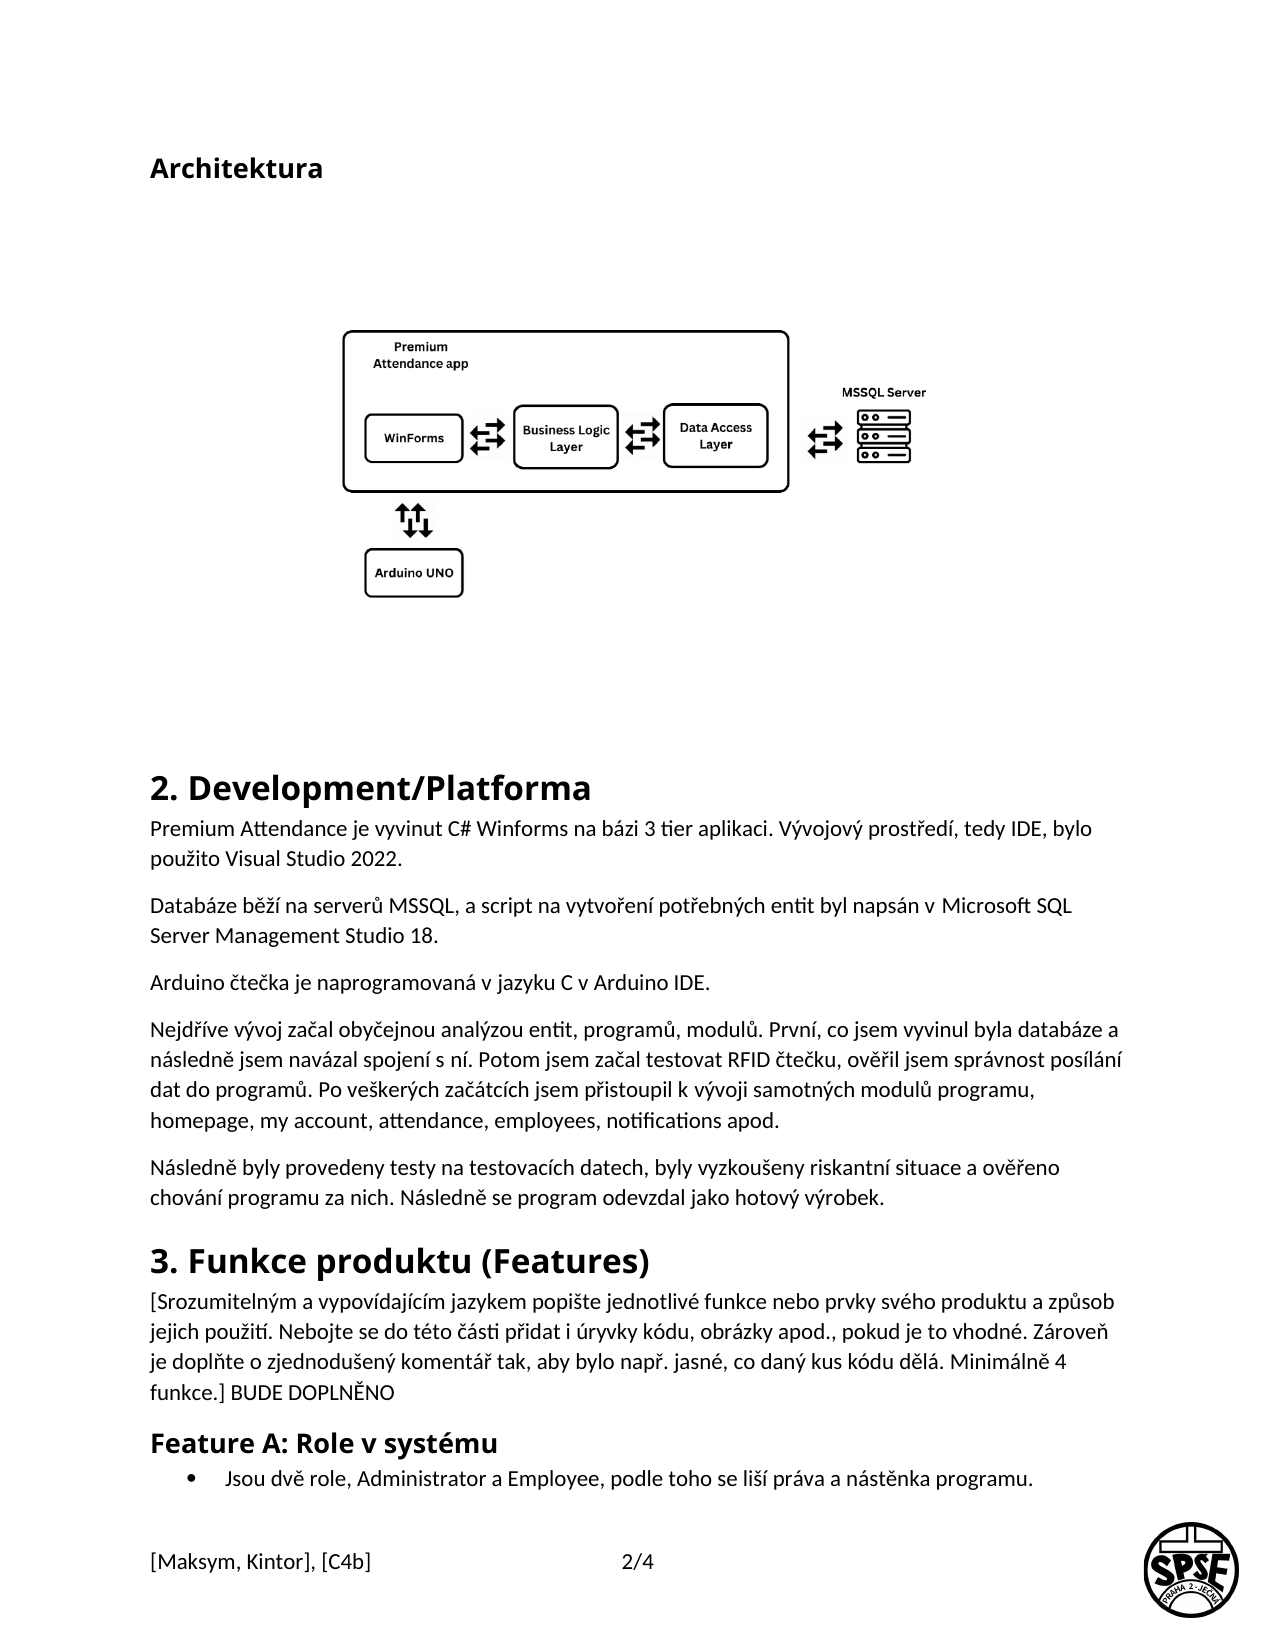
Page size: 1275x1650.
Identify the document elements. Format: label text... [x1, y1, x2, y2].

picture [1143, 1522, 1239, 1618]
text Nejdříve vývoj začal obyčejnou analýzou entit, programů, modulů. První, co jsem vyvinul byla databáze a následně jsem navázal spojení s ní. Potom jsem začal testovat RFID čtečku, ověřil jsem správnost posílání dat do programů. Po veškerých začátcích jsem přistoupil k vývoji samotných modulů programu, homepage, my account, attendance, employees, notifications apod. [150, 1015, 1125, 1134]
subtitle Development/Platforma [150, 765, 1125, 811]
text Databáze běží na serverů MSSQL, a script na vytvoření potřebných entit byl napsán v Microsoft SQL Server Management Studio 18. [150, 891, 1125, 949]
text Premium Attendance je vyvinut C# Winforms na bázi 3 tier aplikaci. Vývojový prostředí, tedy IDE, bylo použito Visual Studio 2022. [150, 814, 1125, 872]
subtitle Feature A: Role v systému [150, 1424, 1125, 1461]
text Arduino čtečka je naprogramovaná v jazyku C v Arduino IDE. [150, 968, 1125, 996]
text Následně byly provedeny testy na testovacích datech, byly vyzkoušeny riskantní situace a ověřeno chování programu za nich. Následně se program odevzdal jako hotový výrobek. [150, 1153, 1125, 1211]
picture [150, 189, 1125, 738]
text [Srozumitelným a vypovídajícím jazykem popište jednotlivé funkce nebo prvky svého produktu a způsob jejich použití. Nebojte se do této části přidat i úryvky kódu, obrázky apod., pokud je to vhodné. Zároveň je doplňte o zjednodušený komentář tak, aby bylo např. jasné, co daný kus kódu dělá. Minimálně 4 funkce.] BUDE DOPLNĚNO [150, 1287, 1125, 1406]
list Jsou dvě role, Administrator a Employee, podle toho se liší práva a nástěnka programu. [187, 1464, 1125, 1492]
subtitle Funkce produktu (Features) [150, 1238, 1125, 1283]
subtitle Architektura [150, 150, 1125, 187]
